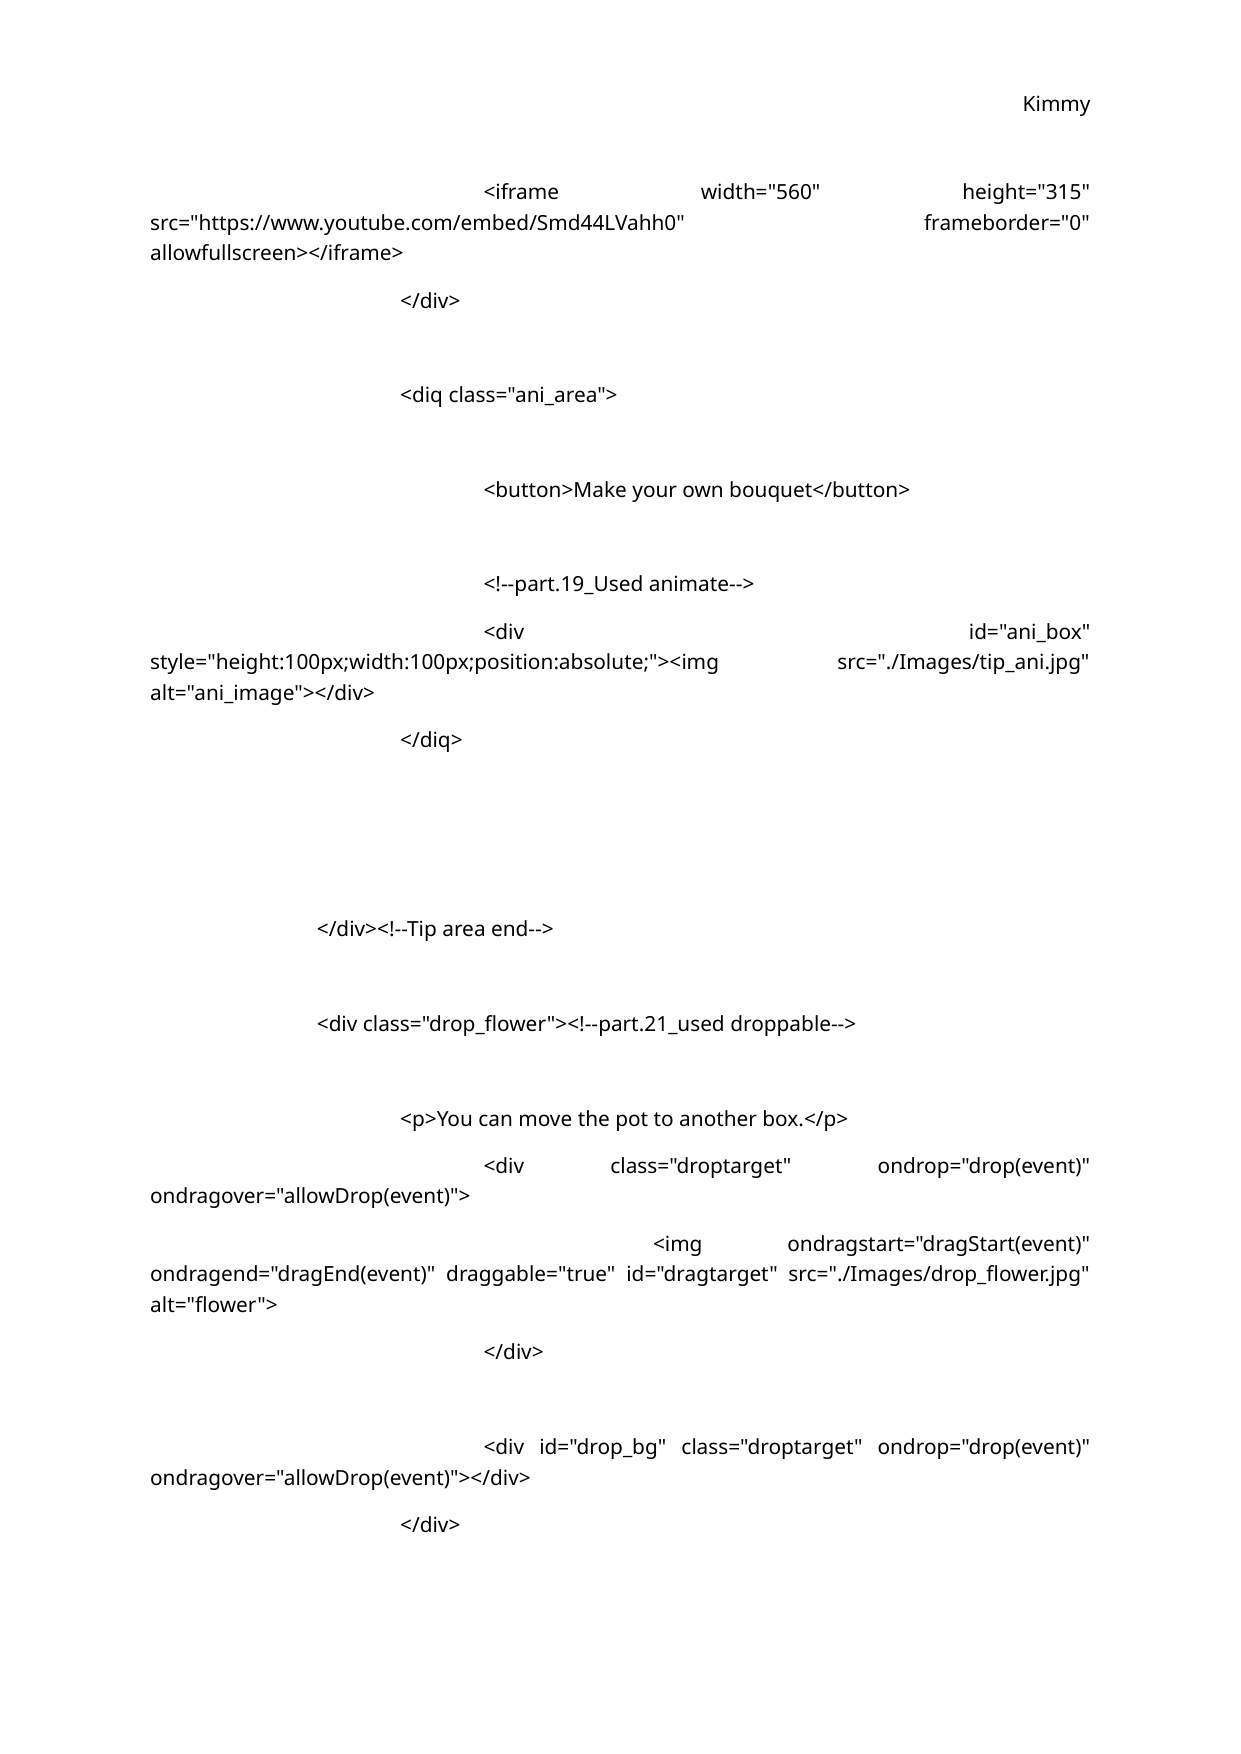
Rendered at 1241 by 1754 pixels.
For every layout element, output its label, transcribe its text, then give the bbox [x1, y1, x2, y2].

text </diq> [150, 725, 1090, 754]
text </div><!--Tip area end--> [150, 914, 1090, 943]
text <p>You can move the pot to another box.</p> [150, 1104, 1090, 1132]
text <div class="droptarget" ondrop="drop(event)" ondragover="allowDrop(event)"> [150, 1151, 1090, 1210]
text <img ondragstart="dragStart(event)" ondragend="dragEnd(event)" draggable="true" id="dragtarget" src="./Images/drop_flower.jpg" alt="flower"> [150, 1229, 1090, 1318]
text <div id="ani_box" style="height:100px;width:100px;position:absolute;"><img src="./Images/tip_ani.jpg" alt="ani_image"></div> [150, 617, 1090, 706]
text <div id="drop_bg" class="droptarget" ondrop="drop(event)" ondragover="allowDrop(event)"></div> [150, 1432, 1090, 1491]
text <div class="drop_flower"><!--part.21_used droppable--> [150, 1009, 1090, 1037]
text </div> [150, 1510, 1090, 1538]
text <iframe width="560" height="315" src="https://www.youtube.com/embed/Smd44LVahh0" frameborder="0" allowfullscreen></iframe> [150, 177, 1090, 267]
text <!--part.19_Used animate--> [150, 569, 1090, 598]
text <diq class="ani_area"> [150, 380, 1090, 409]
text </div> [150, 1337, 1090, 1366]
text <button>Make your own bouquet</button> [150, 475, 1090, 503]
text </div> [150, 286, 1090, 314]
